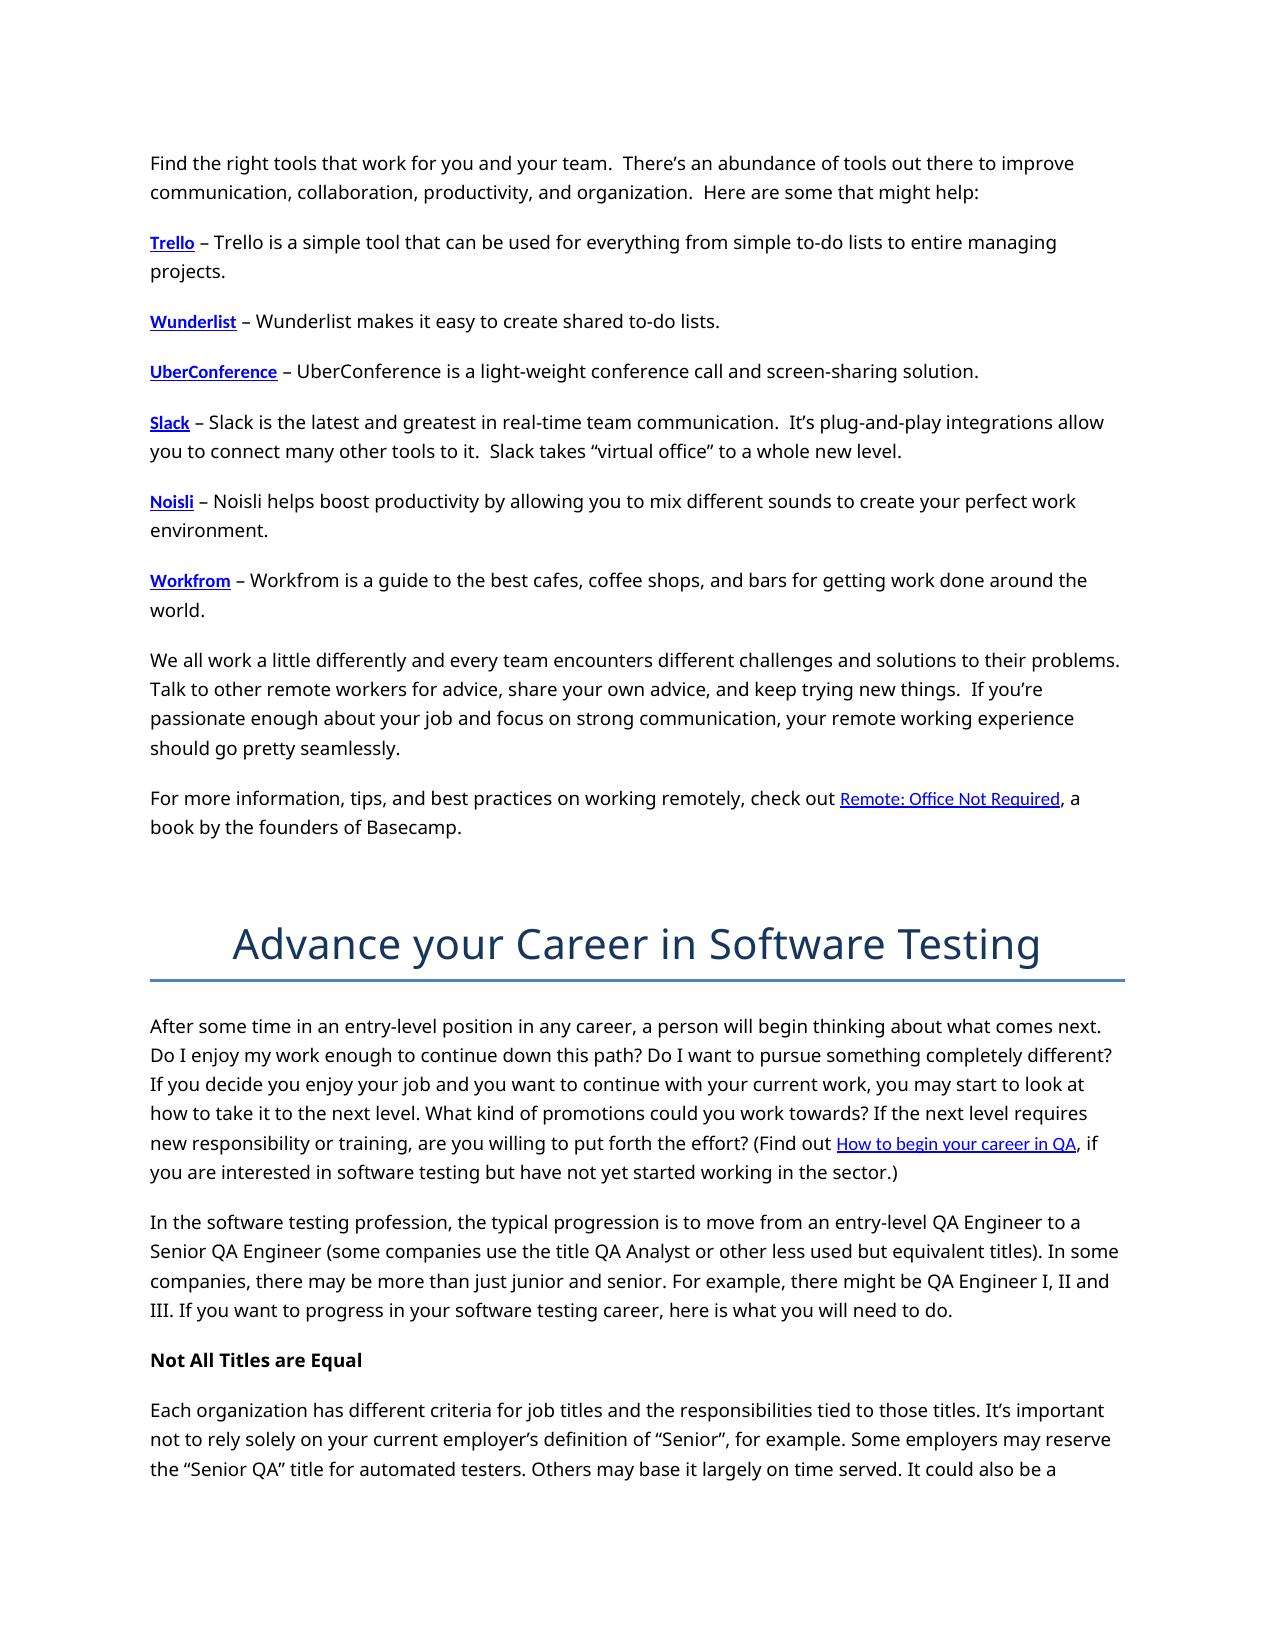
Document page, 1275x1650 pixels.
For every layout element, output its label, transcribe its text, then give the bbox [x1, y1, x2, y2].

text We all work a little differently and every team encounters different challenges and solutions to their problems. Talk to other remote workers for advice, share your own advice, and keep trying new things. If you’re passionate enough about your job and focus on strong communication, your remote working experience should go pretty seamlessly. [150, 647, 1125, 760]
text In the software testing profession, the typical progression is to move from an entry-level QA Engineer to a Senior QA Engineer (some companies use the title QA Analyst or other less used but equivalent titles). In some companies, there may be more than just junior and senior. For example, there might be QA Engineer I, II and III. If you want to progress in your software testing career, here is what you will need to do. [150, 1209, 1125, 1323]
text For more information, tips, and best practices on working remotely, check out Remote: Office Not Required, a book by the founders of Basecamp. [150, 785, 1125, 840]
text Find the right tools that work for you and your team. There’s an abundance of tools out there to improve communication, collaboration, productivity, and organization. Here are some that might help: [150, 150, 1125, 205]
text Noisli – Noisli helps boost productivity by allowing you to mix different sounds to create your perfect work environment. [150, 488, 1125, 543]
text Not All Titles are Equal [150, 1347, 1125, 1373]
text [150, 1397, 1125, 1481]
text Wunderlist – Wunderlist makes it easy to create shared to-do lists. [150, 309, 1125, 334]
title Advance your Career in Software Testing [150, 914, 1125, 979]
text Workfrom – Workfrom is a guide to the best cafes, coffee shops, and bars for getting work done around the world. [150, 568, 1125, 622]
text UberConference – UberConference is a light-weight conference call and screen-sharing solution. [150, 359, 1125, 384]
text Trello – Trello is a simple tool that can be used for everything from simple to-do lists to entire managing projects. [150, 229, 1125, 284]
text After some time in an entry-level position in any career, a person will begin thinking about what comes next. Do I enjoy my work enough to continue down this path? Do I want to pursue something completely different? If you decide you enjoy your job and you want to continue with your current work, you may start to look at how to take it to the next level. What kind of promotions could you work towards? If the next level requires new responsibility or training, are you willing to put forth the effort? (Find out How to begin your career in QA, if you are interested in software testing but have not yet started working in the sector.) [150, 1013, 1125, 1185]
text Slack – Slack is the latest and greatest in real-time team communication. It’s plug-and-play integrations allow you to connect many other tools to it. Slack takes “virtual office” to a whole new level. [150, 409, 1125, 464]
